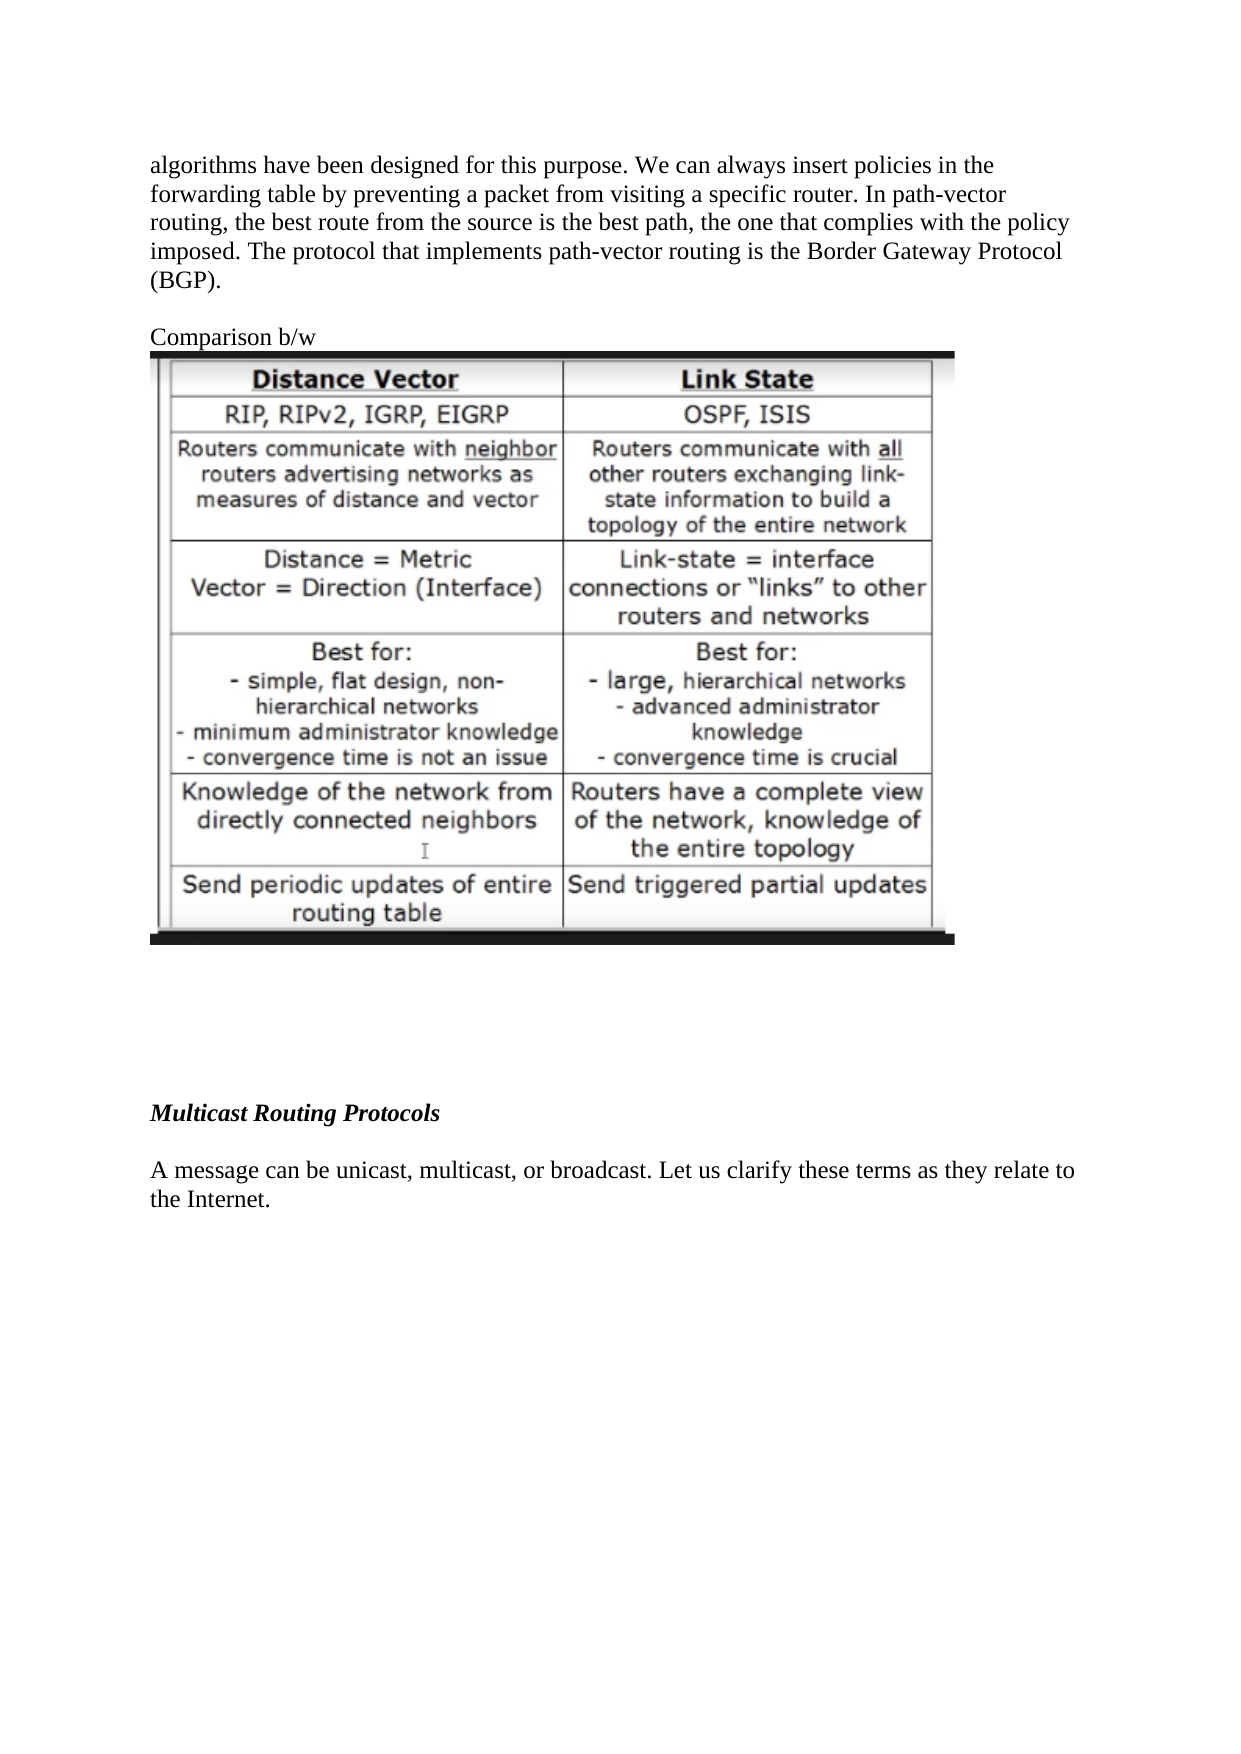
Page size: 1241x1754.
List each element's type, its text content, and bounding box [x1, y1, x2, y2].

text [150, 150, 1090, 294]
picture [150, 351, 955, 945]
text Comparison b/w [150, 322, 1090, 351]
text A message can be unicast, multicast, or broadcast. Let us clarify these terms as they relate to the Internet. [150, 1155, 1090, 1213]
text Multicast Routing Protocols [150, 1098, 1090, 1127]
